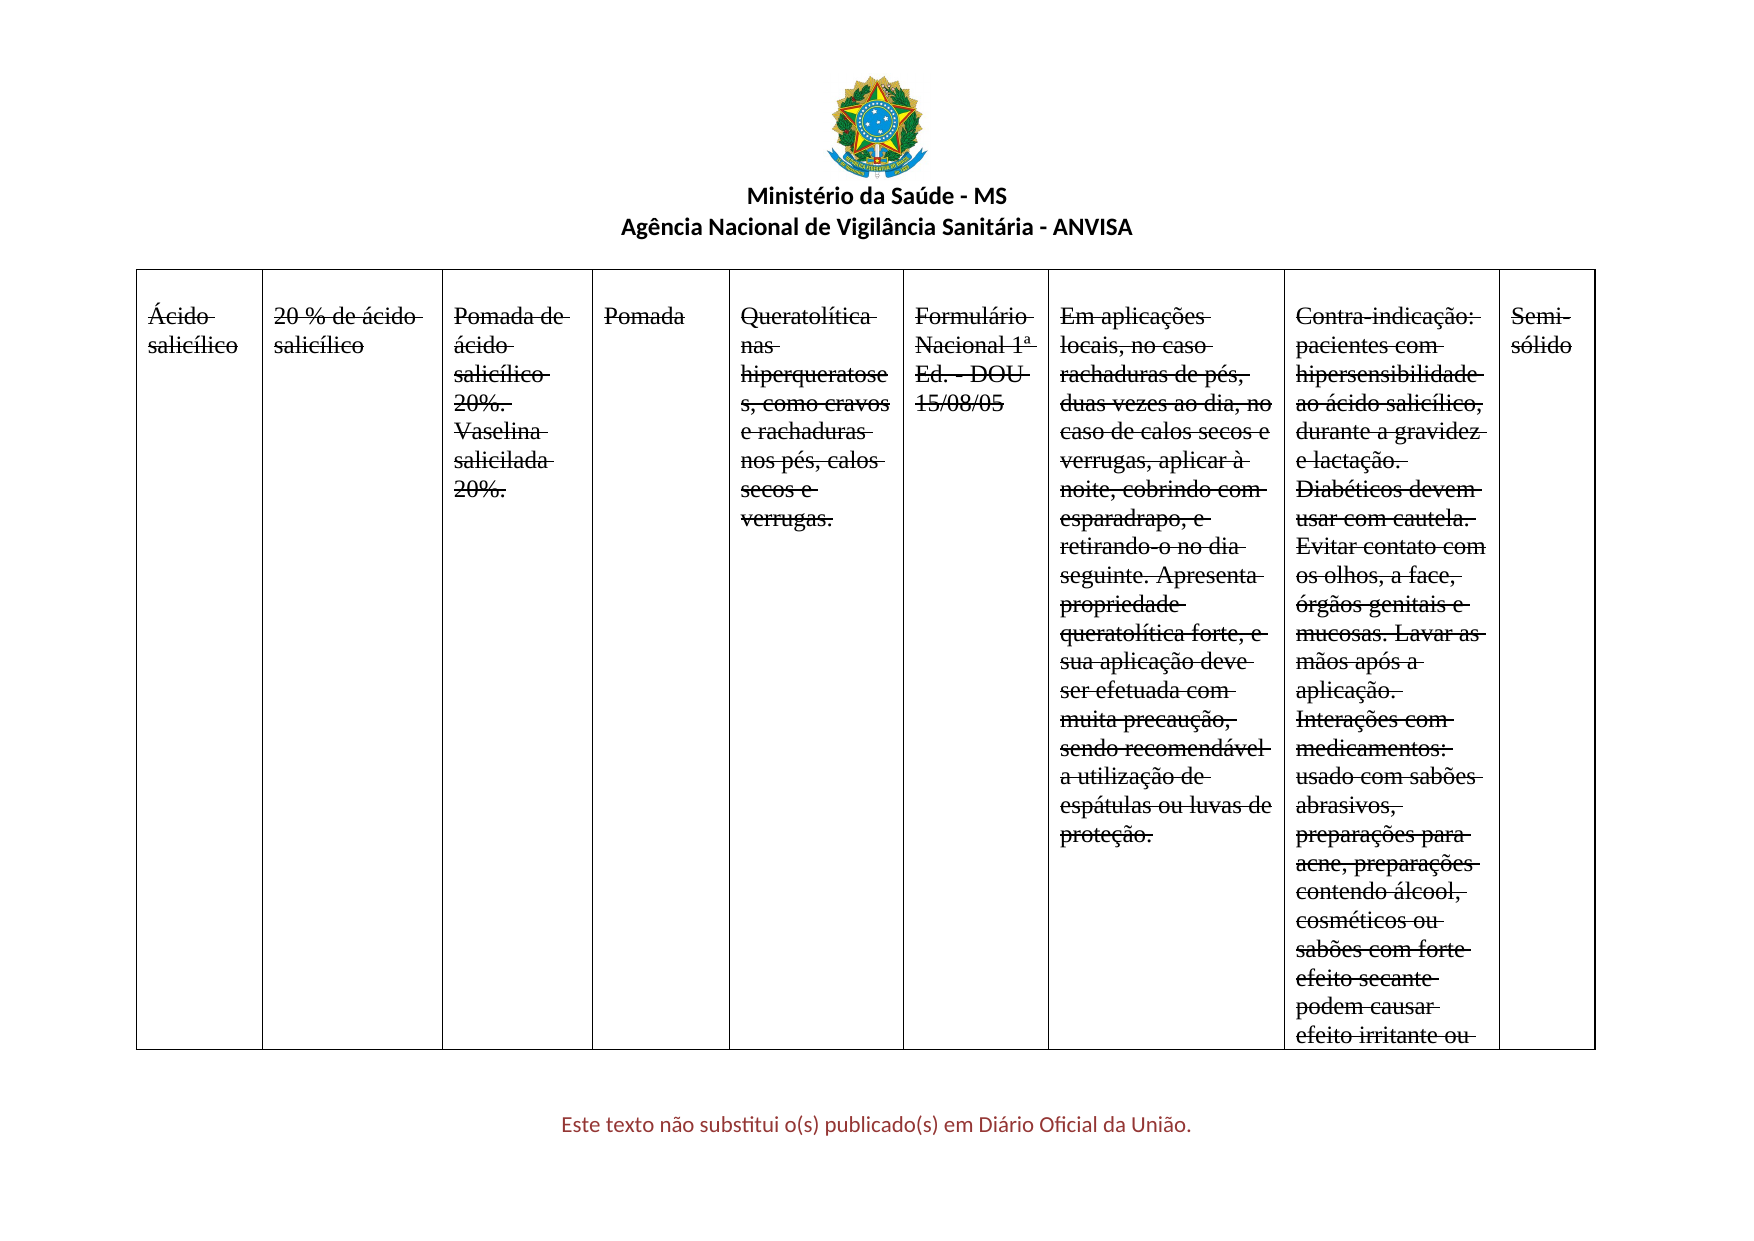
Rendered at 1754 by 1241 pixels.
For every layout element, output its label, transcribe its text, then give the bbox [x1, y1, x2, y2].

table_cell Pomada de ácido salicílico 20%. Vaselina salicilada 20%. [443, 270, 592, 1049]
table_cell Queratolítica nas hiperqueratoses, como cravos e rachaduras nos pés, calos secos e verrugas. [730, 270, 903, 1049]
table_cell Semi-sólido [1500, 270, 1594, 1049]
table_cell Ácido salicílico [137, 270, 262, 1049]
table_cell Formulário Nacional 1ª Ed. - DOU 15/08/05 [904, 270, 1048, 1049]
table_cell Pomada [593, 270, 729, 1049]
picture [823, 73, 931, 181]
table_cell 20 % de ácido salicílico [263, 270, 442, 1049]
